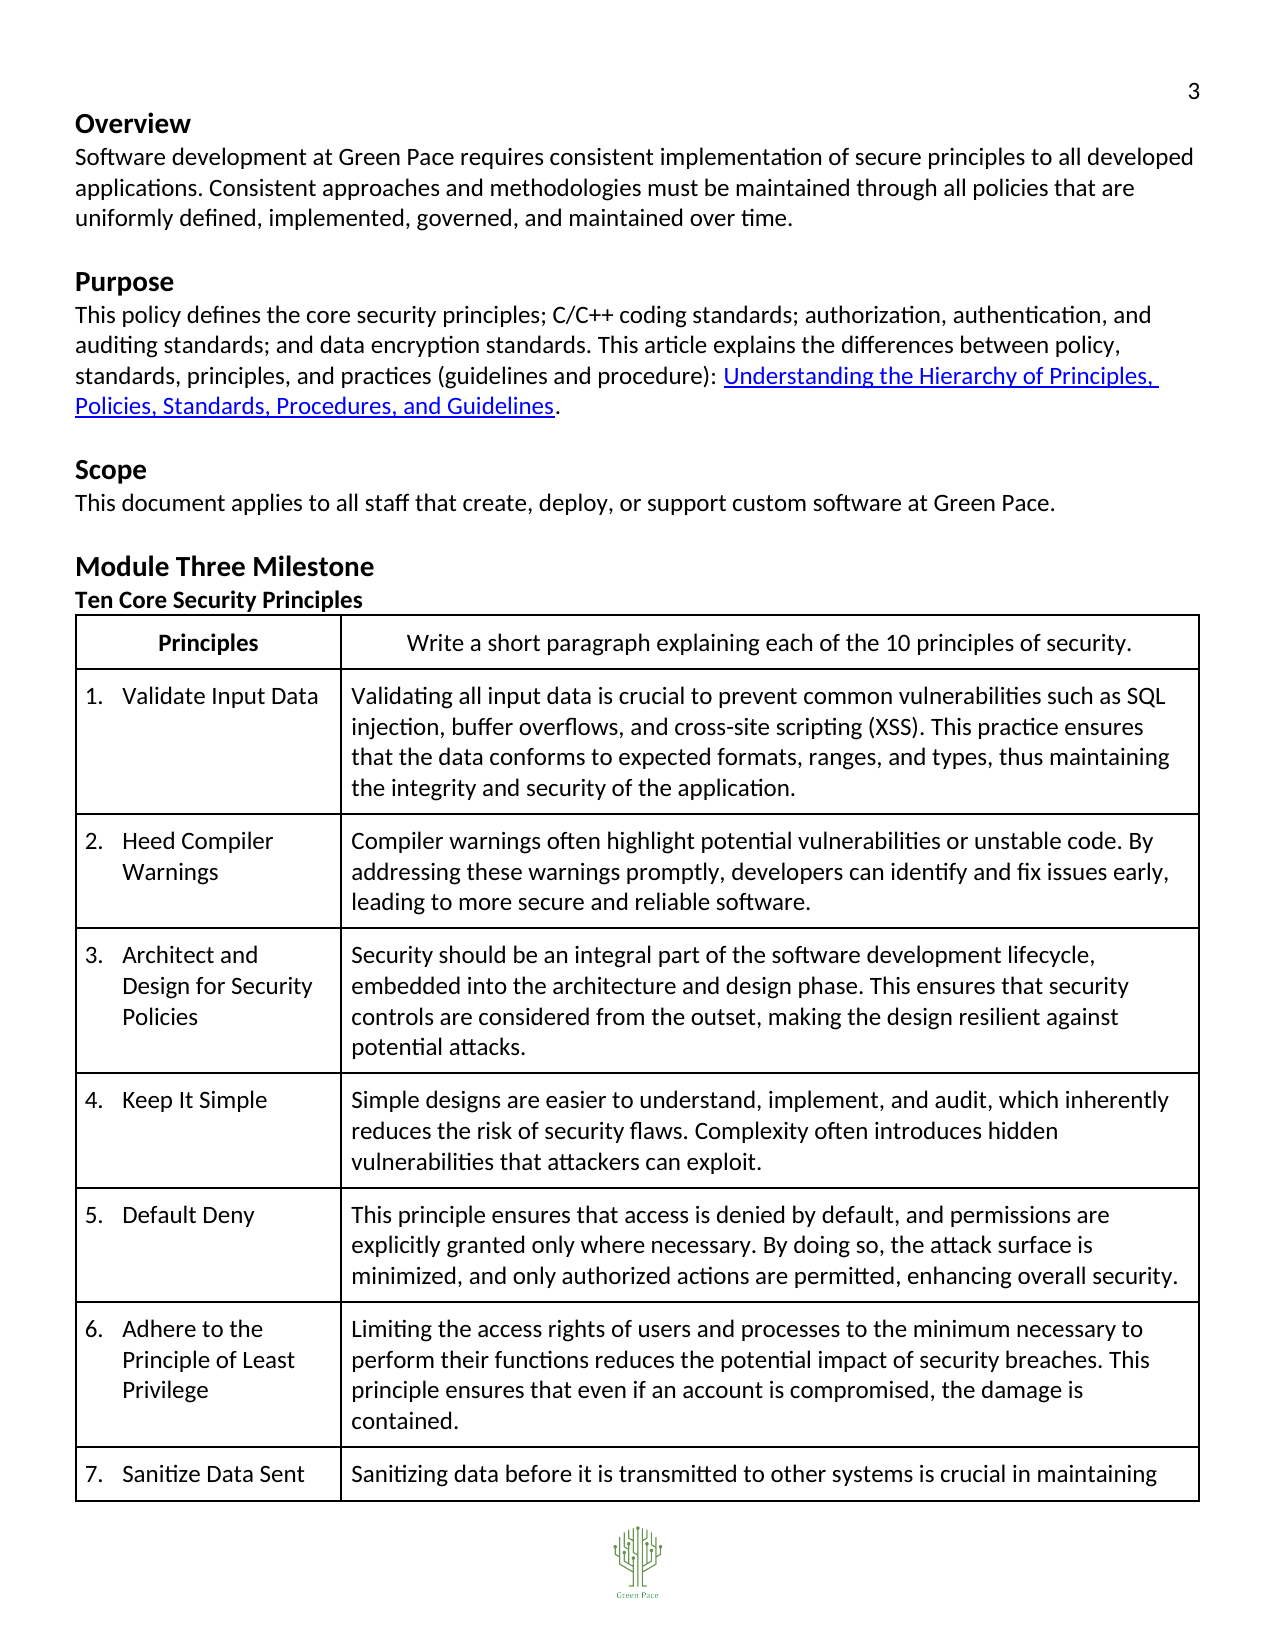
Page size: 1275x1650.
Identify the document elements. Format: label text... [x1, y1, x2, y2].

table_cell Architect and Design for Security Policies [77, 929, 340, 1072]
subtitle Ten Core Security Principles [75, 584, 1200, 614]
subtitle Purpose [75, 263, 1200, 299]
text Software development at Green Pace requires consistent implementation of secure principles to all developed applications. Consistent approaches and methodologies must be maintained through all policies that are uniformly defined, implemented, governed, and maintained over time. [75, 141, 1200, 233]
text This document applies to all staff that create, deploy, or support custom software at Green Pace. [75, 487, 1200, 518]
table_cell Limiting the access rights of users and processes to the minimum necessary to perform their functions reduces the potential impact of security breaches. This principle ensures that even if an account is compromised, the damage is contained. [342, 1303, 1198, 1446]
table_cell Validating all input data is crucial to prevent common vulnerabilities such as SQL injection, buffer overflows, and cross-site scripting (XSS). This practice ensures that the data conforms to expected formats, ranges, and types, thus maintaining the integrity and security of the application. [342, 670, 1198, 813]
picture [605, 1521, 670, 1606]
text This policy defines the core security principles; C/C++ coding standards; authorization, authentication, and auditing standards; and data encryption standards. This article explains the differences between policy, standards, principles, and practices (guidelines and procedure): Understanding the Hierarchy of Principles, Policies, Standards, Procedures, and Guidelines. [75, 299, 1200, 421]
table_cell Keep It Simple [77, 1074, 340, 1187]
table_cell Simple designs are easier to understand, implement, and audit, which inherently reduces the risk of security flaws. Complexity often introduces hidden vulnerabilities that attackers can exploit. [342, 1074, 1198, 1187]
table_cell Compiler warnings often highlight potential vulnerabilities or unstable code. By addressing these warnings promptly, developers can identify and fix issues early, leading to more secure and reliable software. [342, 815, 1198, 927]
table_cell Security should be an integral part of the software development lifecycle, embedded into the architecture and design phase. This ensures that security controls are considered from the outset, making the design resilient against potential attacks. [342, 929, 1198, 1072]
table_header Write a short paragraph explaining each of the 10 principles of security. [342, 616, 1198, 668]
table_cell Heed Compiler Warnings [77, 815, 340, 927]
table_cell Default Deny [77, 1189, 340, 1301]
table_cell Sanitize Data Sent to Other Systems [77, 1448, 340, 1499]
table_cell Validate Input Data [77, 670, 340, 813]
table_cell This principle ensures that access is denied by default, and permissions are explicitly granted only where necessary. By doing so, the attack surface is minimized, and only authorized actions are permitted, enhancing overall security. [342, 1189, 1198, 1301]
table_header Principles [77, 616, 340, 668]
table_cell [342, 1448, 1198, 1499]
subtitle Scope [75, 451, 1200, 487]
subtitle Overview [75, 106, 1200, 141]
table_cell Adhere to the Principle of Least Privilege [77, 1303, 340, 1446]
subtitle Module Three Milestone [75, 548, 1200, 584]
